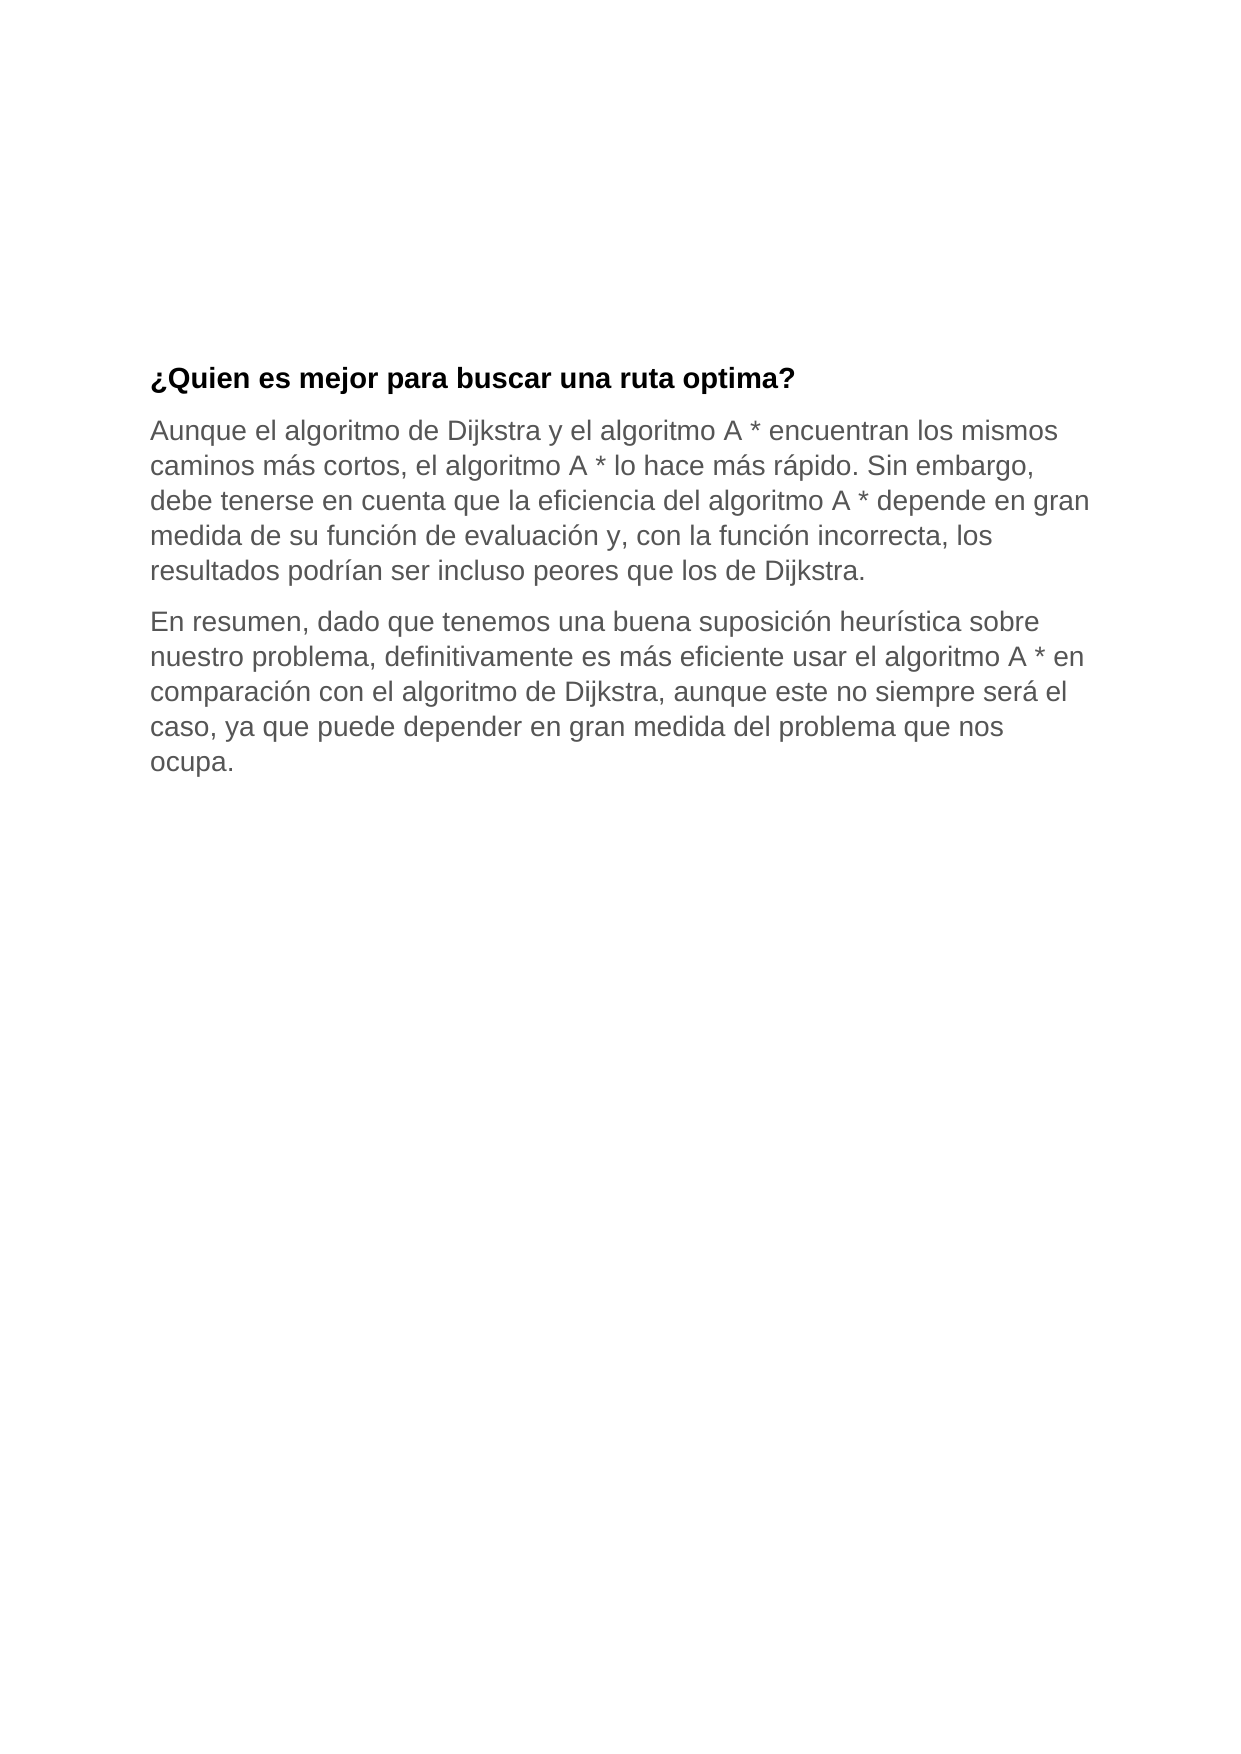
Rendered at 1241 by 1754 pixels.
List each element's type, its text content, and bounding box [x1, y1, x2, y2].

text ¿Quien es mejor para buscar una ruta optima? [150, 361, 1090, 395]
text En resumen, dado que tenemos una buena suposición heurística sobre nuestro problema, definitivamente es más eficiente usar el algoritmo A * en comparación con el algoritmo de Dijkstra, aunque este no siempre será el caso, ya que puede depender en gran medida del problema que nos ocupa. [150, 605, 1090, 777]
text Aunque el algoritmo de Dijkstra y el algoritmo A * encuentran los mismos caminos más cortos, el algoritmo A * lo hace más rápido. Sin embargo, debe tenerse en cuenta que la eficiencia del algoritmo A * depende en gran medida de su función de evaluación y, con la función incorrecta, los resultados podrían ser incluso peores que los de Dijkstra. [150, 414, 1090, 586]
